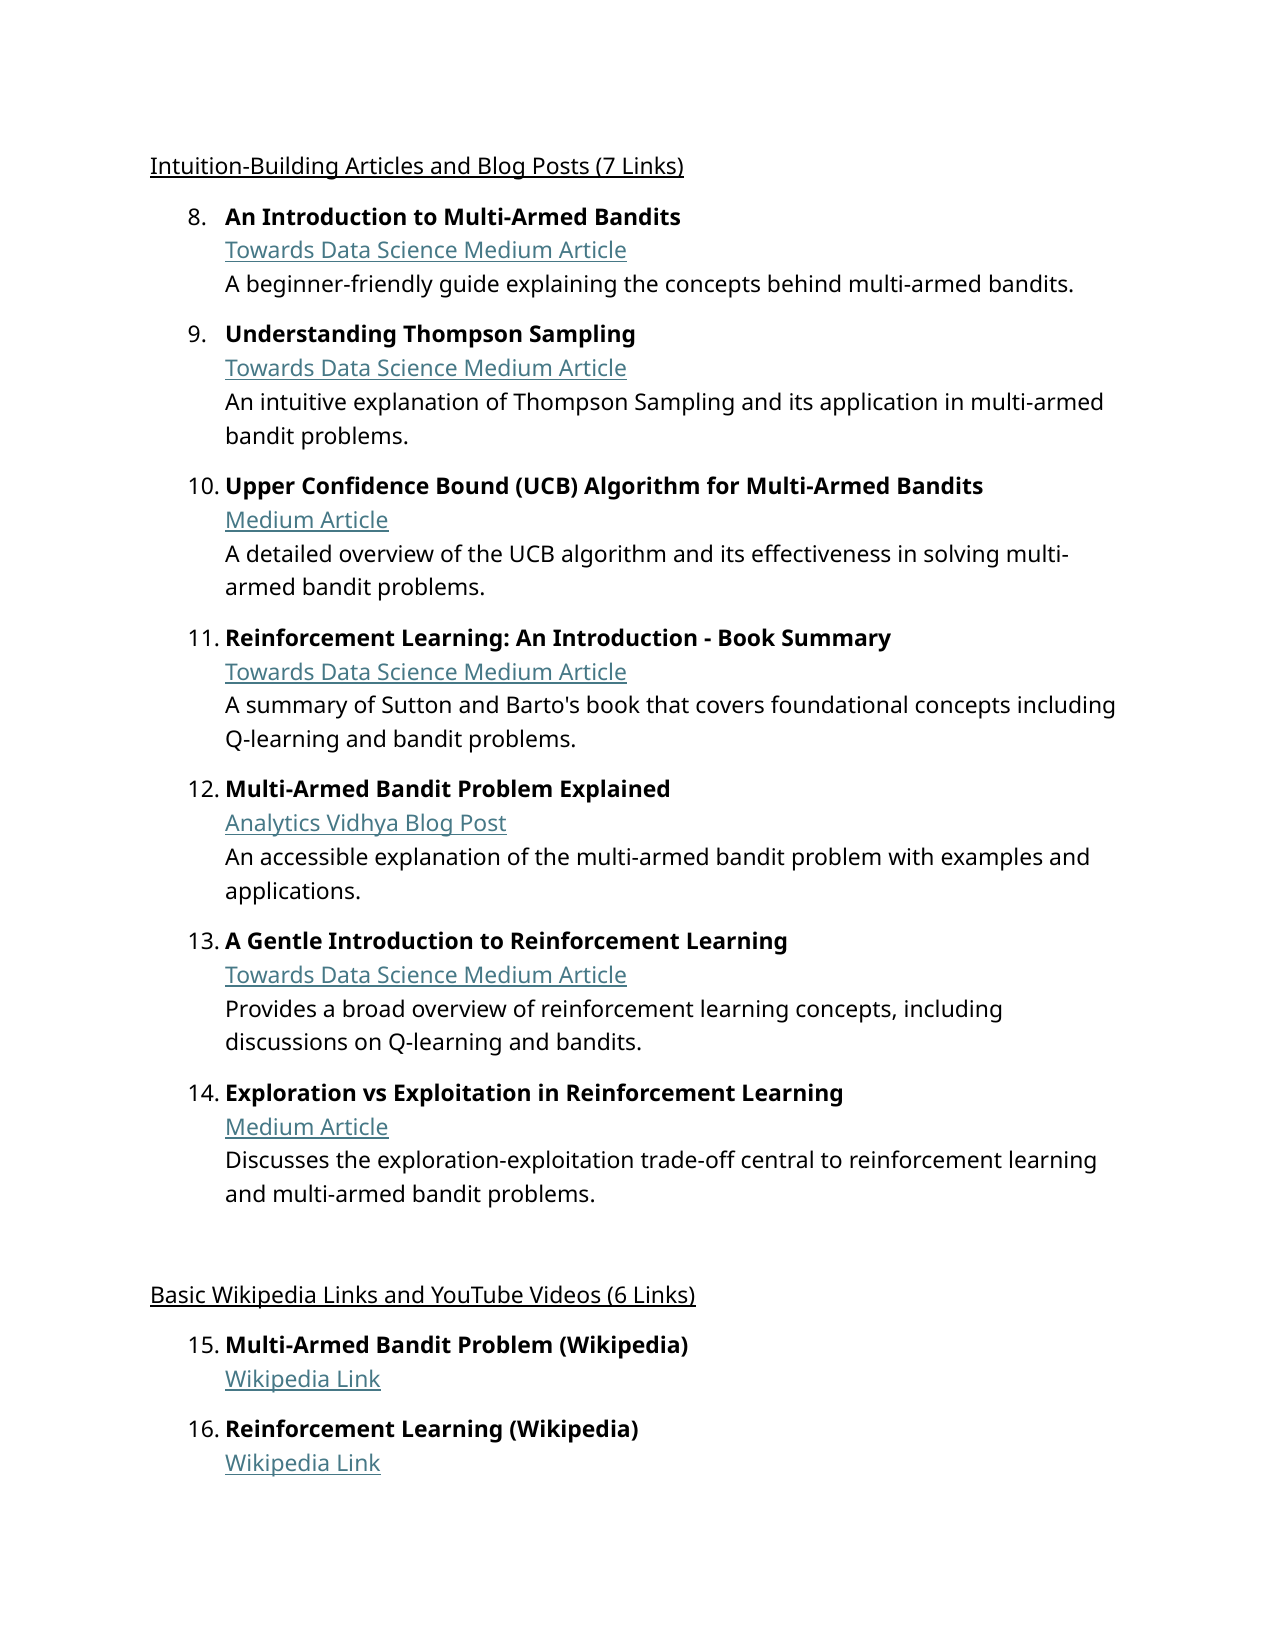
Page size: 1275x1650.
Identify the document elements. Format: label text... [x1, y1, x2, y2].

list Reinforcement Learning (Wikipedia) Wikipedia Link [187, 1413, 1125, 1478]
list Multi-Armed Bandit Problem Explained Analytics Vidhya Blog Post An accessible explanation of the multi-armed bandit problem with examples and applications. [187, 773, 1125, 906]
list Understanding Thompson Sampling Towards Data Science Medium Article An intuitive explanation of Thompson Sampling and its application in multi-armed bandit problems. [187, 318, 1125, 451]
list A Gentle Introduction to Reinforcement Learning Towards Data Science Medium Article Provides a broad overview of reinforcement learning concepts, including discussions on Q-learning and bandits. [187, 925, 1125, 1057]
list Exploration vs Exploitation in Reinforcement Learning Medium Article Discusses the exploration-exploitation trade-off central to reinforcement learning and multi-armed bandit problems. [187, 1077, 1125, 1209]
list Multi-Armed Bandit Problem (Wikipedia) Wikipedia Link [187, 1329, 1125, 1394]
text Basic Wikipedia Links and YouTube Videos (6 Links) [150, 1279, 1125, 1310]
text Intuition-Building Articles and Blog Posts (7 Links) [150, 150, 1125, 181]
list Upper Confidence Bound (UCB) Algorithm for Multi-Armed Bandits Medium Article A detailed overview of the UCB algorithm and its effectiveness in solving multi-armed bandit problems. [187, 470, 1125, 602]
list Reinforcement Learning: An Introduction - Book Summary Towards Data Science Medium Article A summary of Sutton and Barto's book that covers foundational concepts including Q-learning and bandit problems. [187, 622, 1125, 754]
list An Introduction to Multi-Armed Bandits Towards Data Science Medium Article A beginner-friendly guide explaining the concepts behind multi-armed bandits. [187, 200, 1125, 299]
